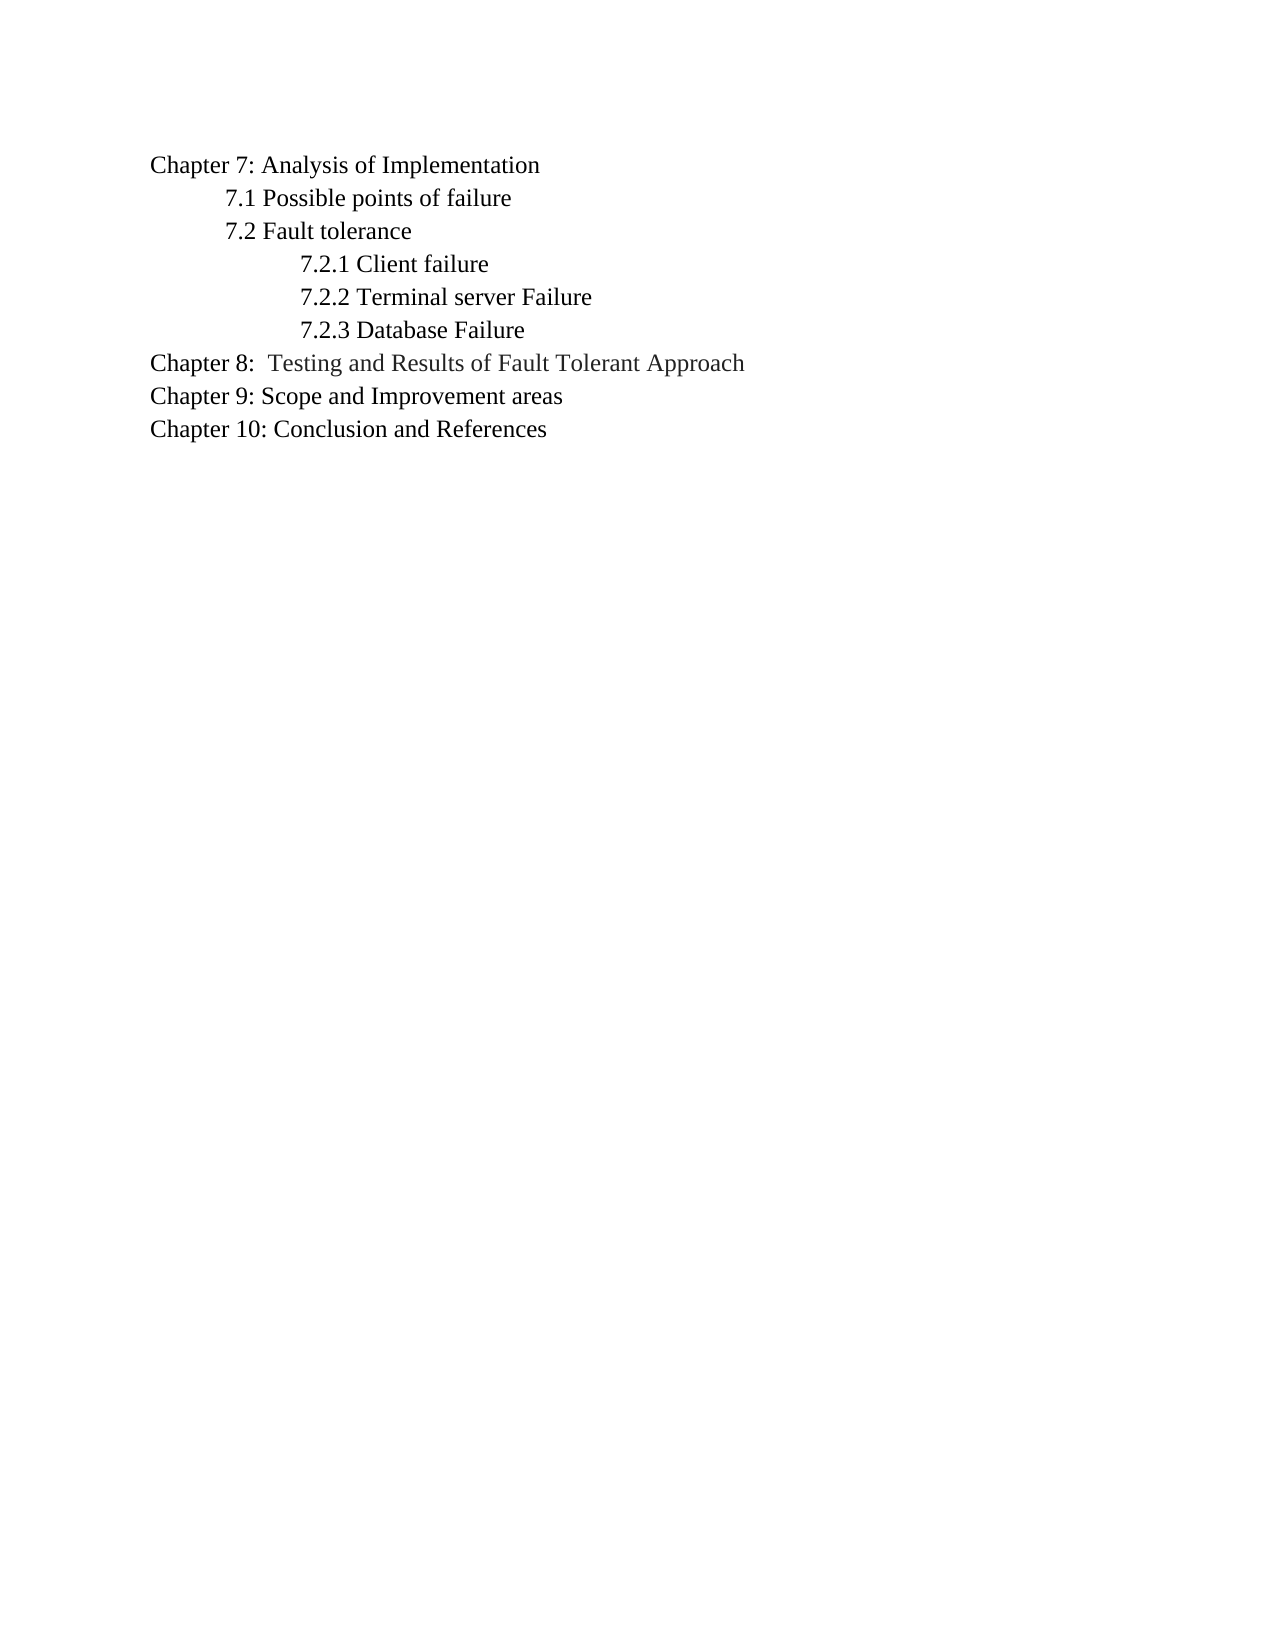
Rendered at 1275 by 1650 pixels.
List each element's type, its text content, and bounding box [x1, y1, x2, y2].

text Chapter 8: Testing and Results of Fault Tolerant Approach [150, 348, 1125, 377]
text Chapter 9: Scope and Improvement areas [150, 381, 1125, 410]
text Chapter 7: Analysis of Implementation [150, 150, 1125, 179]
text 7.2.1 Client failure [150, 249, 1125, 278]
text 7.2 Fault tolerance [150, 216, 1125, 245]
text 7.1 Possible points of failure [150, 183, 1125, 212]
text Chapter 10: Conclusion and References [150, 414, 1125, 443]
text 7.2.2 Terminal server Failure [150, 282, 1125, 311]
text 7.2.3 Database Failure [150, 315, 1125, 344]
